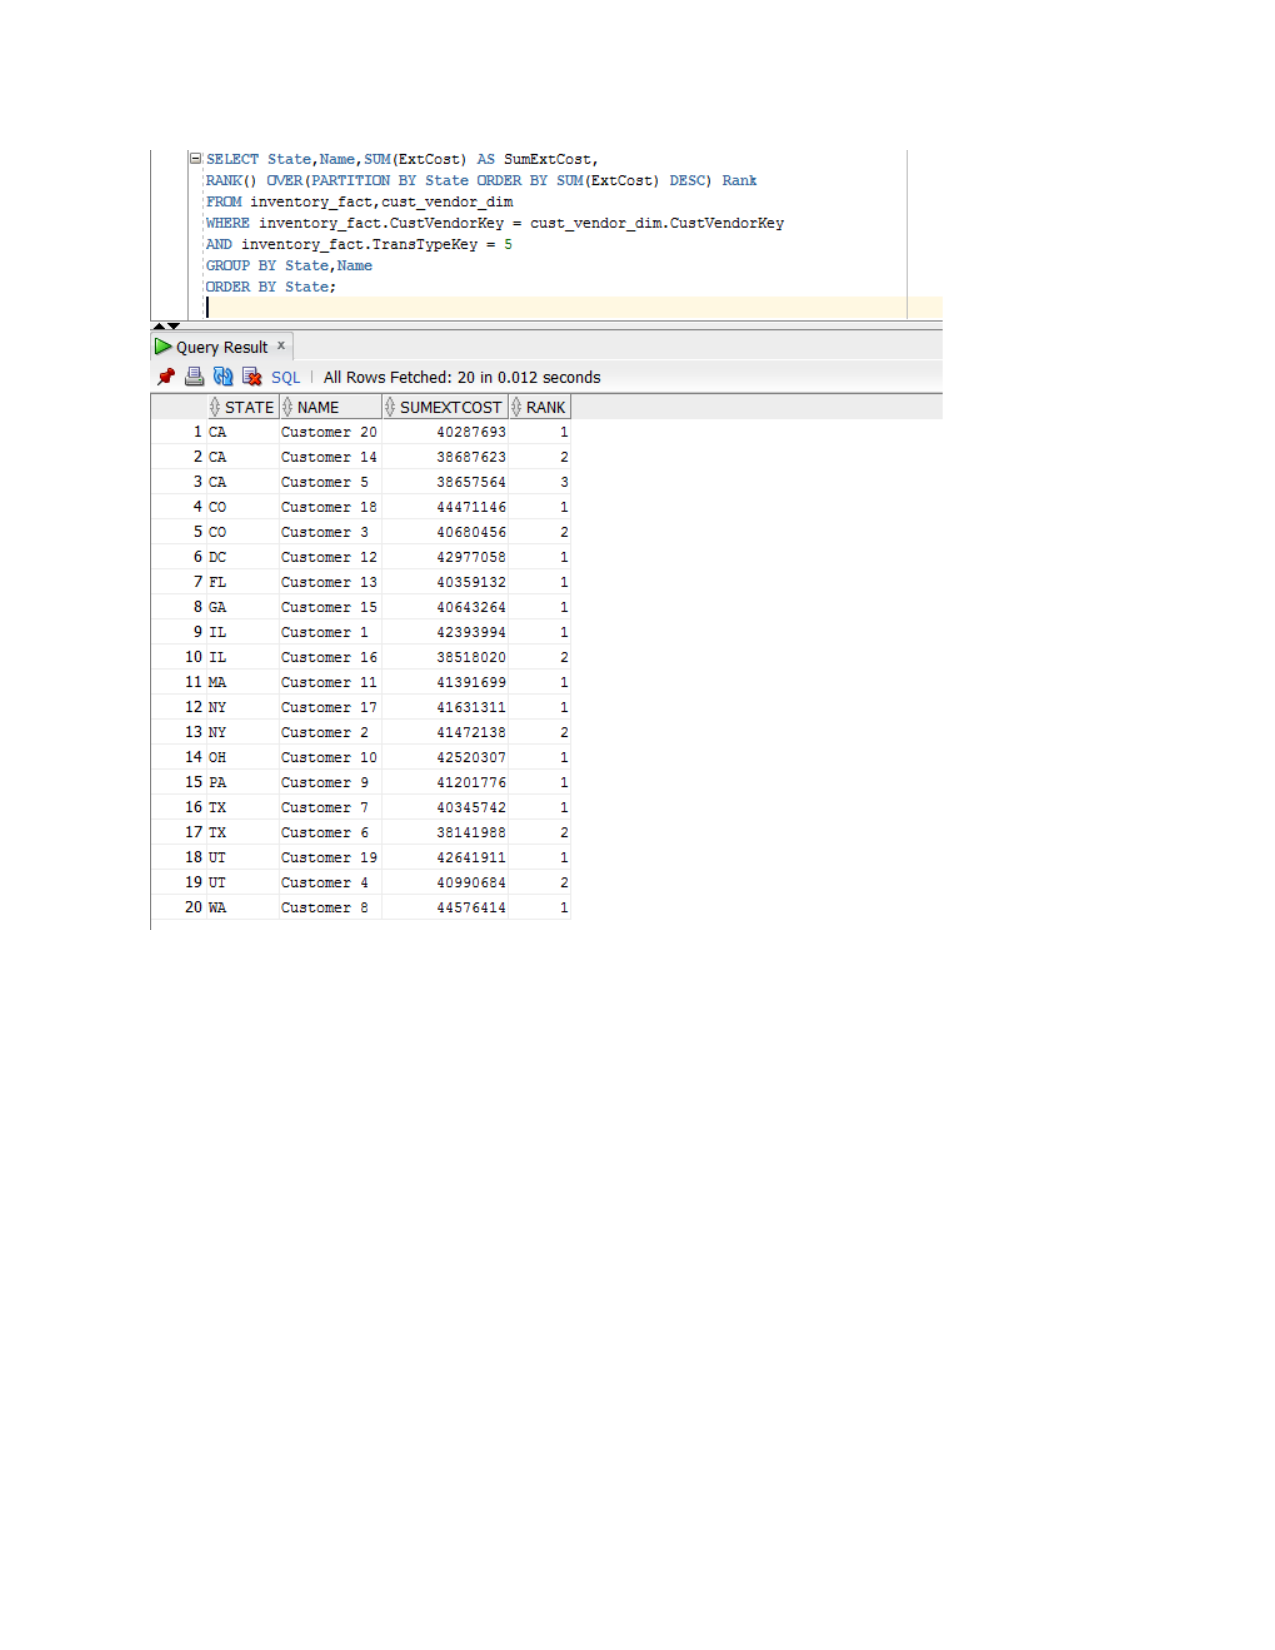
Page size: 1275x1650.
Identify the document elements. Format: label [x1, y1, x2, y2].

picture [150, 150, 943, 930]
